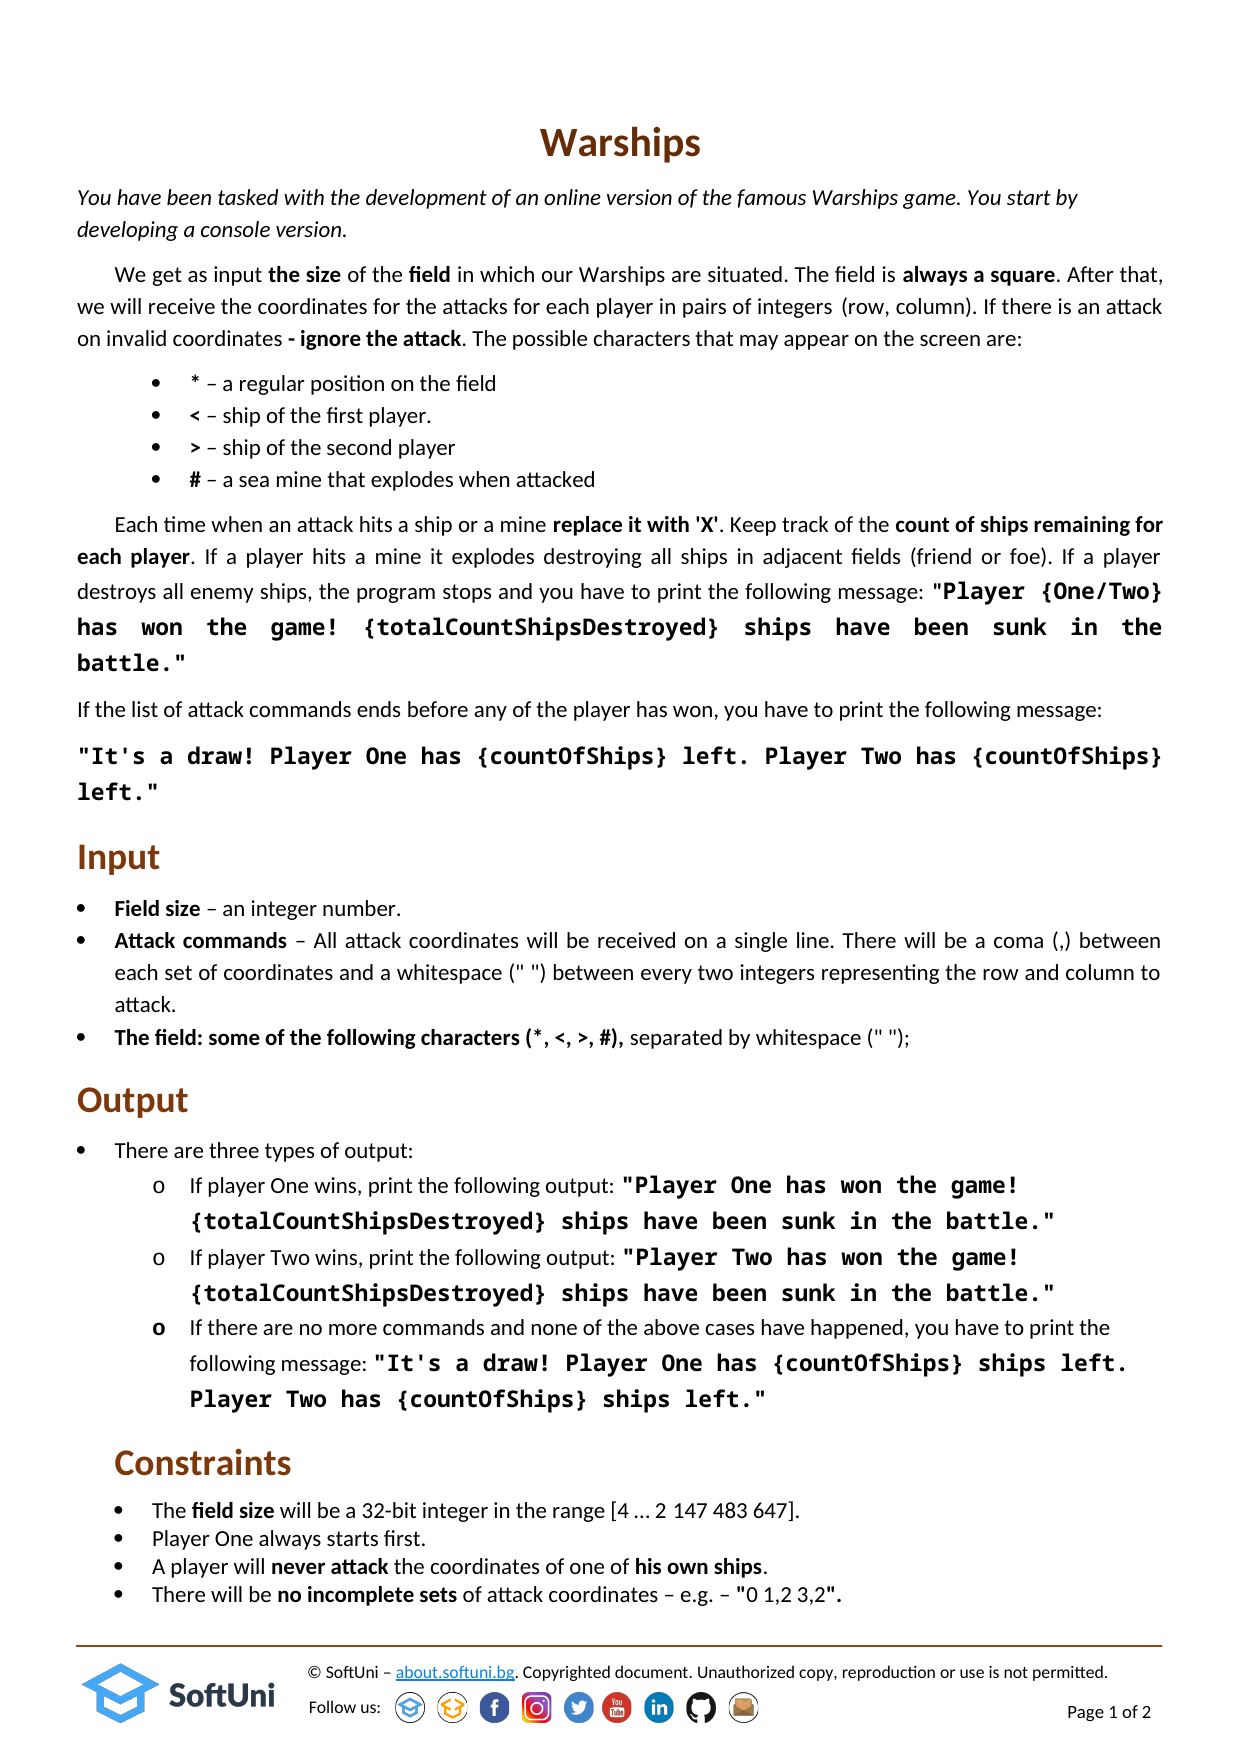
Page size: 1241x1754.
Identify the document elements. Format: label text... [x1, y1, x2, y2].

list < – ship of the first player. [152, 401, 1163, 429]
list * – a regular position on the field [152, 369, 1163, 397]
list If player Two wins, print the following output: "Player Two has won the game! {totalCountShipsDestroyed} ships have been sunk in the battle." [152, 1241, 1163, 1308]
list > – ship of the second player [152, 433, 1163, 461]
text If the list of attack commands ends before any of the player has won, you have to print the following message: [77, 695, 1163, 723]
list A player will never attack the coordinates of one of his own ships. [114, 1552, 1163, 1580]
list Field size – an integer number. [77, 894, 1163, 922]
list Player One always starts first. [114, 1524, 1163, 1552]
subtitle Input [77, 833, 1163, 879]
picture [644, 1692, 653, 1701]
subtitle Output [77, 1076, 1163, 1121]
list The field: some of the following characters (*, <, >, #), separated by whitespace (" "); [77, 1023, 1163, 1051]
list There will be no incomplete sets of attack coordinates – e.g. – "0 1,2 3,2". [114, 1580, 1163, 1608]
picture [665, 1692, 674, 1701]
picture [728, 1692, 759, 1723]
picture [658, 1705, 667, 1714]
text You have been tasked with the development of an online version of the famous Warships game. You start by developing a console version. [77, 183, 1163, 243]
list The field size will be a 32-bit integer in the range [4 … 2 147 483 647]. [114, 1496, 1163, 1524]
picture [602, 1692, 632, 1723]
picture [686, 1692, 716, 1723]
picture [644, 1714, 653, 1723]
picture [479, 1692, 510, 1723]
subtitle Warships [77, 116, 1163, 167]
text "It's a draw! Player One has {countOfShips} left. Player Two has {countOfShips} left." [77, 740, 1163, 807]
list There are three types of output: [77, 1137, 1163, 1165]
picture [437, 1692, 468, 1723]
list Attack commands – All attack coordinates will be received on a single line. There will be a coma (,) between each set of coordinates and a whitespace (" ") between every two integers representing the row and column to attack. [77, 926, 1163, 1018]
list # – a sea mine that explodes when attacked [152, 466, 1163, 493]
list If there are no more commands and none of the above cases have happened, you have to print the following message: "It's a draw! Player One has {countOfShips} ships left. Player Two has {countOfShips} ships left." [152, 1313, 1163, 1414]
picture [665, 1714, 674, 1723]
picture [395, 1692, 425, 1723]
text We get as input the size of the field in which our Warships are situated. The field is always a square. After that, we will receive the coordinates for the attacks for each player in pairs of integers (row, column). If there is an attack on invalid coordinates - ignore the attack. The possible characters that may appear on the screen are: [77, 260, 1163, 352]
subtitle Constraints [114, 1439, 1163, 1485]
picture [564, 1692, 594, 1723]
picture [522, 1692, 552, 1723]
text Each time when an attack hits a ship or a mine replace it with 'X'. Keep track of the count of ships remaining for each player. If a player hits a mine it explodes destroying all ships in adjacent fields (friend or foe). If a player destroys all enemy ships, the program stops and you have to print the following message: "Player {One/Two} has won the game! {totalCountShipsDestroyed} ships have been sunk in the battle." [77, 510, 1163, 678]
picture [75, 1658, 281, 1729]
list If player One wins, print the following output: "Player One has won the game! {totalCountShipsDestroyed} ships have been sunk in the battle." [152, 1169, 1163, 1236]
